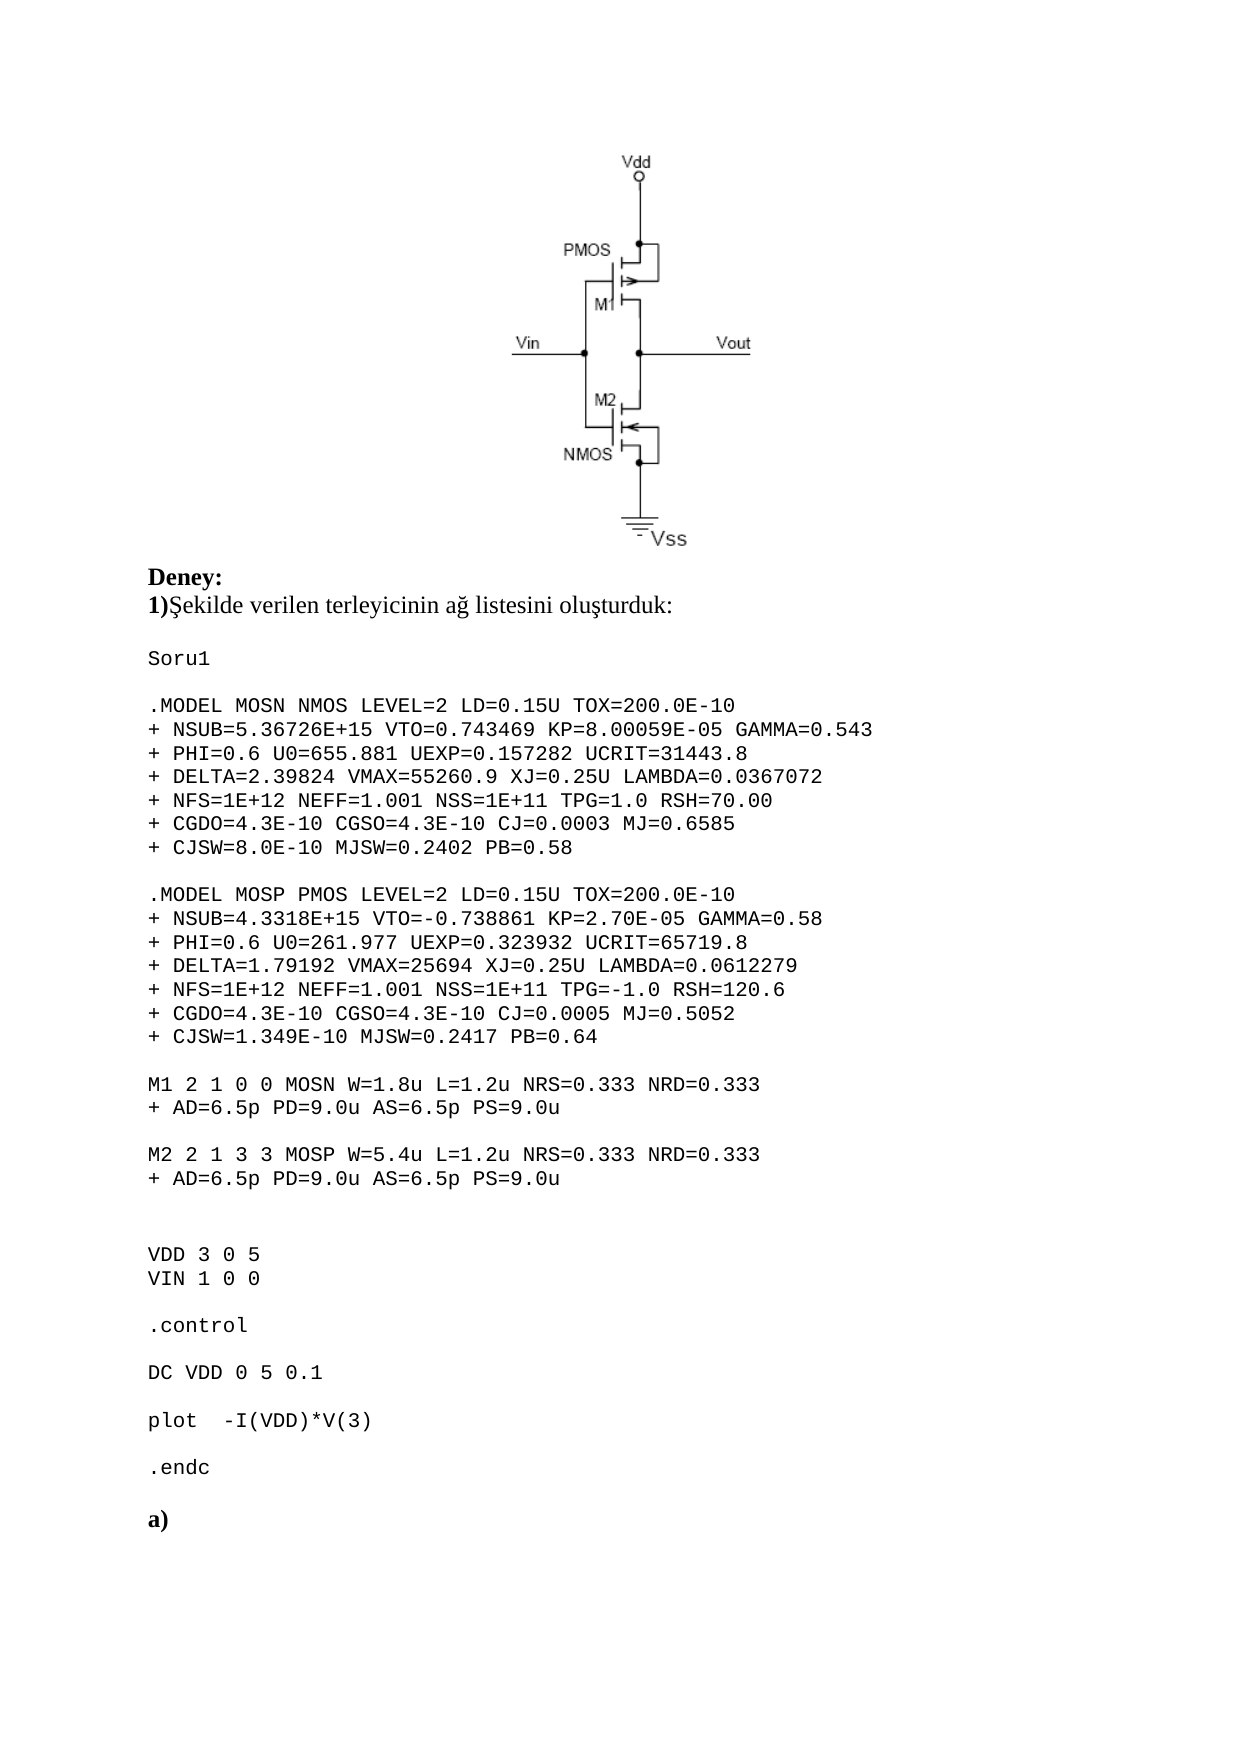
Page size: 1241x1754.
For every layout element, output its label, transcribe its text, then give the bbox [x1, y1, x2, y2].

text + DELTA=2.39824 VMAX=55260.9 XJ=0.25U LAMBDA=0.0367072 [148, 766, 1093, 790]
text 1)Şekilde verilen terleyicinin ağ listesini oluşturduk: [148, 590, 1093, 619]
text + CJSW=8.0E-10 MJSW=0.2402 PB=0.58 [148, 837, 1093, 861]
text Soru1 [148, 648, 1093, 672]
text + NFS=1E+12 NEFF=1.001 NSS=1E+11 TPG=-1.0 RSH=120.6 [148, 979, 1093, 1003]
text M1 2 1 0 0 MOSN W=1.8u L=1.2u NRS=0.333 NRD=0.333 [148, 1073, 1093, 1097]
text + PHI=0.6 U0=655.881 UEXP=0.157282 UCRIT=31443.8 [148, 742, 1093, 766]
text DC VDD 0 5 0.1 [148, 1362, 1093, 1386]
text + NSUB=5.36726E+15 VTO=0.743469 KP=8.00059E-05 GAMMA=0.543 [148, 719, 1093, 742]
text .MODEL MOSP PMOS LEVEL=2 LD=0.15U TOX=200.0E-10 [148, 884, 1093, 908]
text M2 2 1 3 3 MOSP W=5.4u L=1.2u NRS=0.333 NRD=0.333 [148, 1144, 1093, 1168]
text plot -I(VDD)*V(3) [148, 1410, 1093, 1433]
text + CGDO=4.3E-10 CGSO=4.3E-10 CJ=0.0005 MJ=0.5052 [148, 1003, 1093, 1026]
text + CGDO=4.3E-10 CGSO=4.3E-10 CJ=0.0003 MJ=0.6585 [148, 813, 1093, 837]
text + AD=6.5p PD=9.0u AS=6.5p PS=9.0u [148, 1168, 1093, 1192]
text a) [148, 1504, 1093, 1533]
text + PHI=0.6 U0=261.977 UEXP=0.323932 UCRIT=65719.8 [148, 932, 1093, 955]
picture [476, 147, 764, 562]
text Deney: [148, 562, 1093, 590]
text .control [148, 1315, 1093, 1339]
text + NSUB=4.3318E+15 VTO=-0.738861 KP=2.70E-05 GAMMA=0.58 [148, 908, 1093, 932]
text .MODEL MOSN NMOS LEVEL=2 LD=0.15U TOX=200.0E-10 [148, 695, 1093, 719]
text + AD=6.5p PD=9.0u AS=6.5p PS=9.0u [148, 1097, 1093, 1121]
text + DELTA=1.79192 VMAX=25694 XJ=0.25U LAMBDA=0.0612279 [148, 955, 1093, 979]
text .endc [148, 1457, 1093, 1481]
text VIN 1 0 0 [148, 1268, 1093, 1291]
text + NFS=1E+12 NEFF=1.001 NSS=1E+11 TPG=1.0 RSH=70.00 [148, 790, 1093, 813]
text VDD 3 0 5 [148, 1244, 1093, 1268]
text + CJSW=1.349E-10 MJSW=0.2417 PB=0.64 [148, 1026, 1093, 1050]
